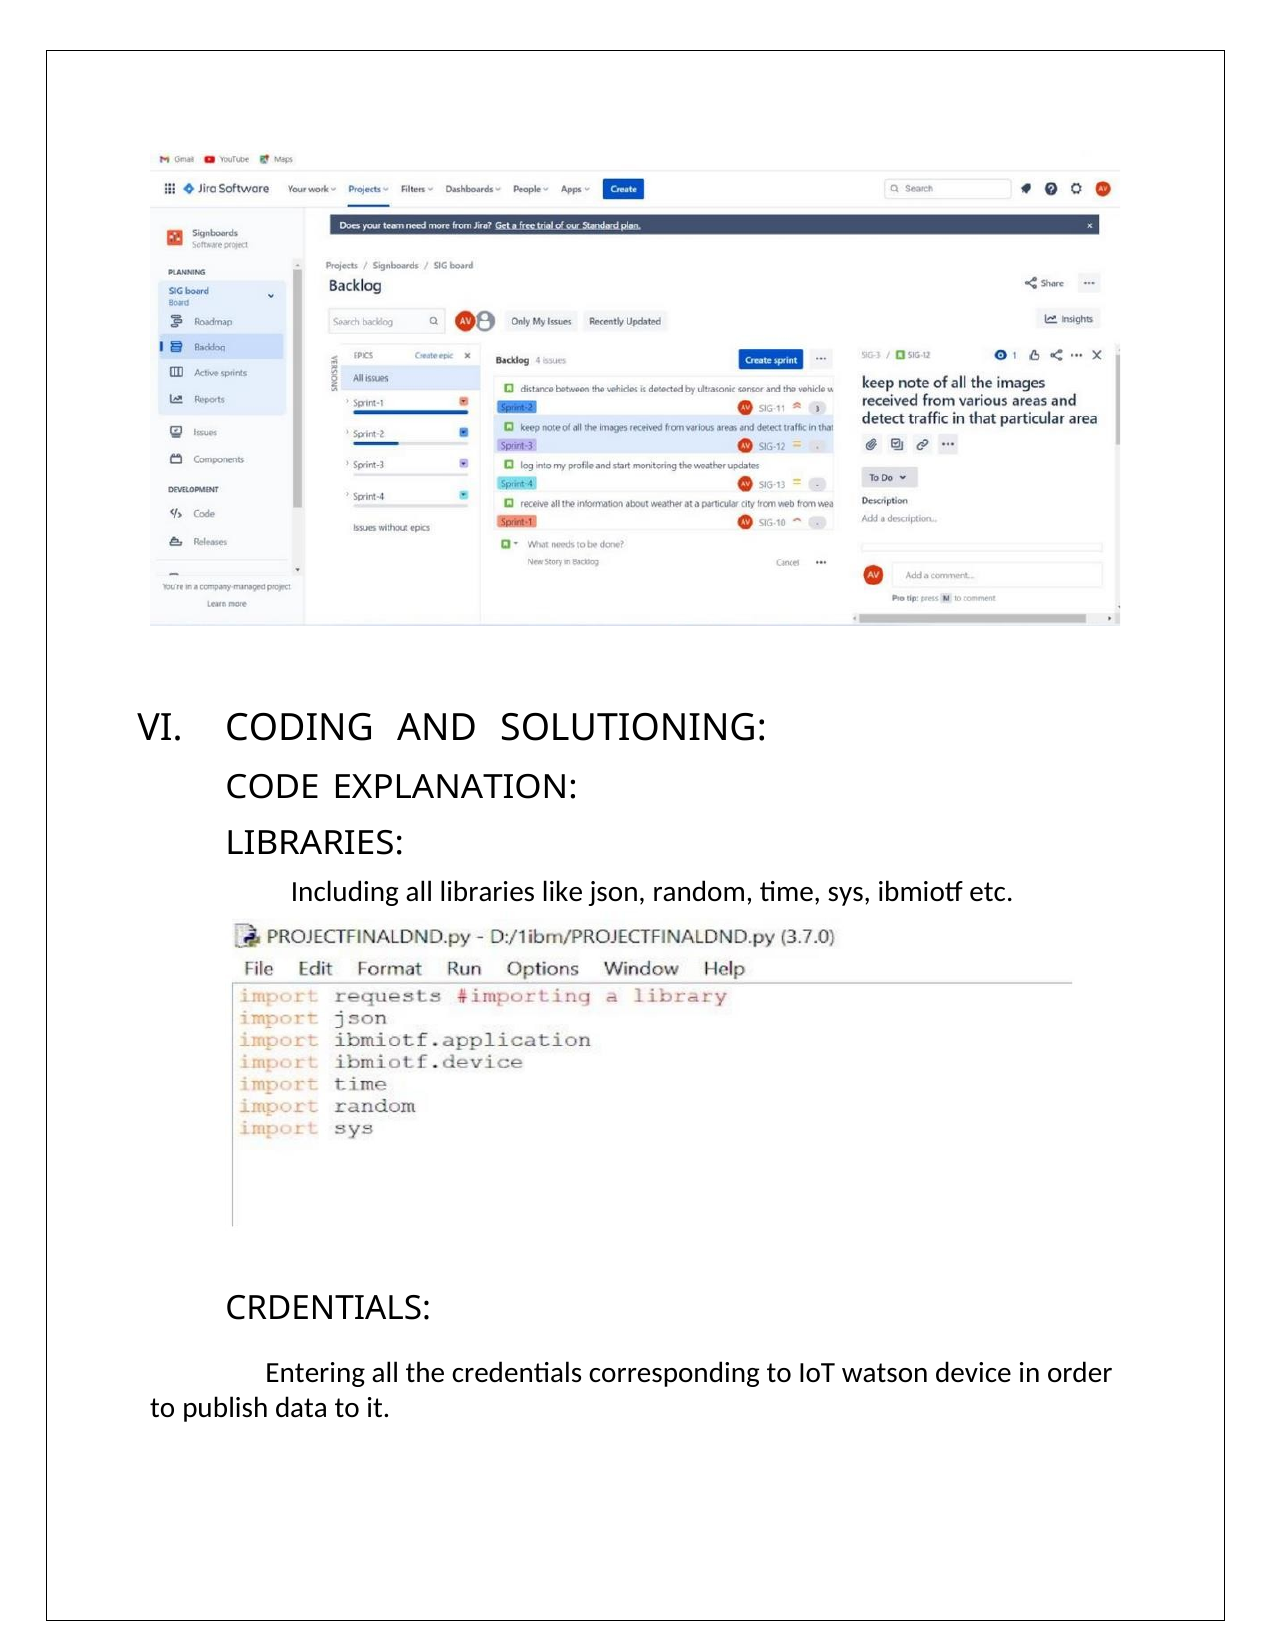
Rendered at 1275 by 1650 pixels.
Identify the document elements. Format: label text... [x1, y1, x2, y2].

text LIBRARIES: [225, 819, 1224, 864]
text Including all libraries like json, random, time, sys, ibmiotf etc. [290, 873, 1014, 909]
picture [150, 150, 1121, 626]
subtitle CODE EXPLANATION: [225, 763, 1224, 809]
text Entering all the credentials corresponding to IoT watson device in order to publish data to it. [150, 1354, 1127, 1425]
subtitle CODING AND SOLUTIONING: [137, 700, 1224, 751]
picture [225, 911, 1075, 1231]
subtitle CRDENTIALS: [225, 1284, 1224, 1329]
